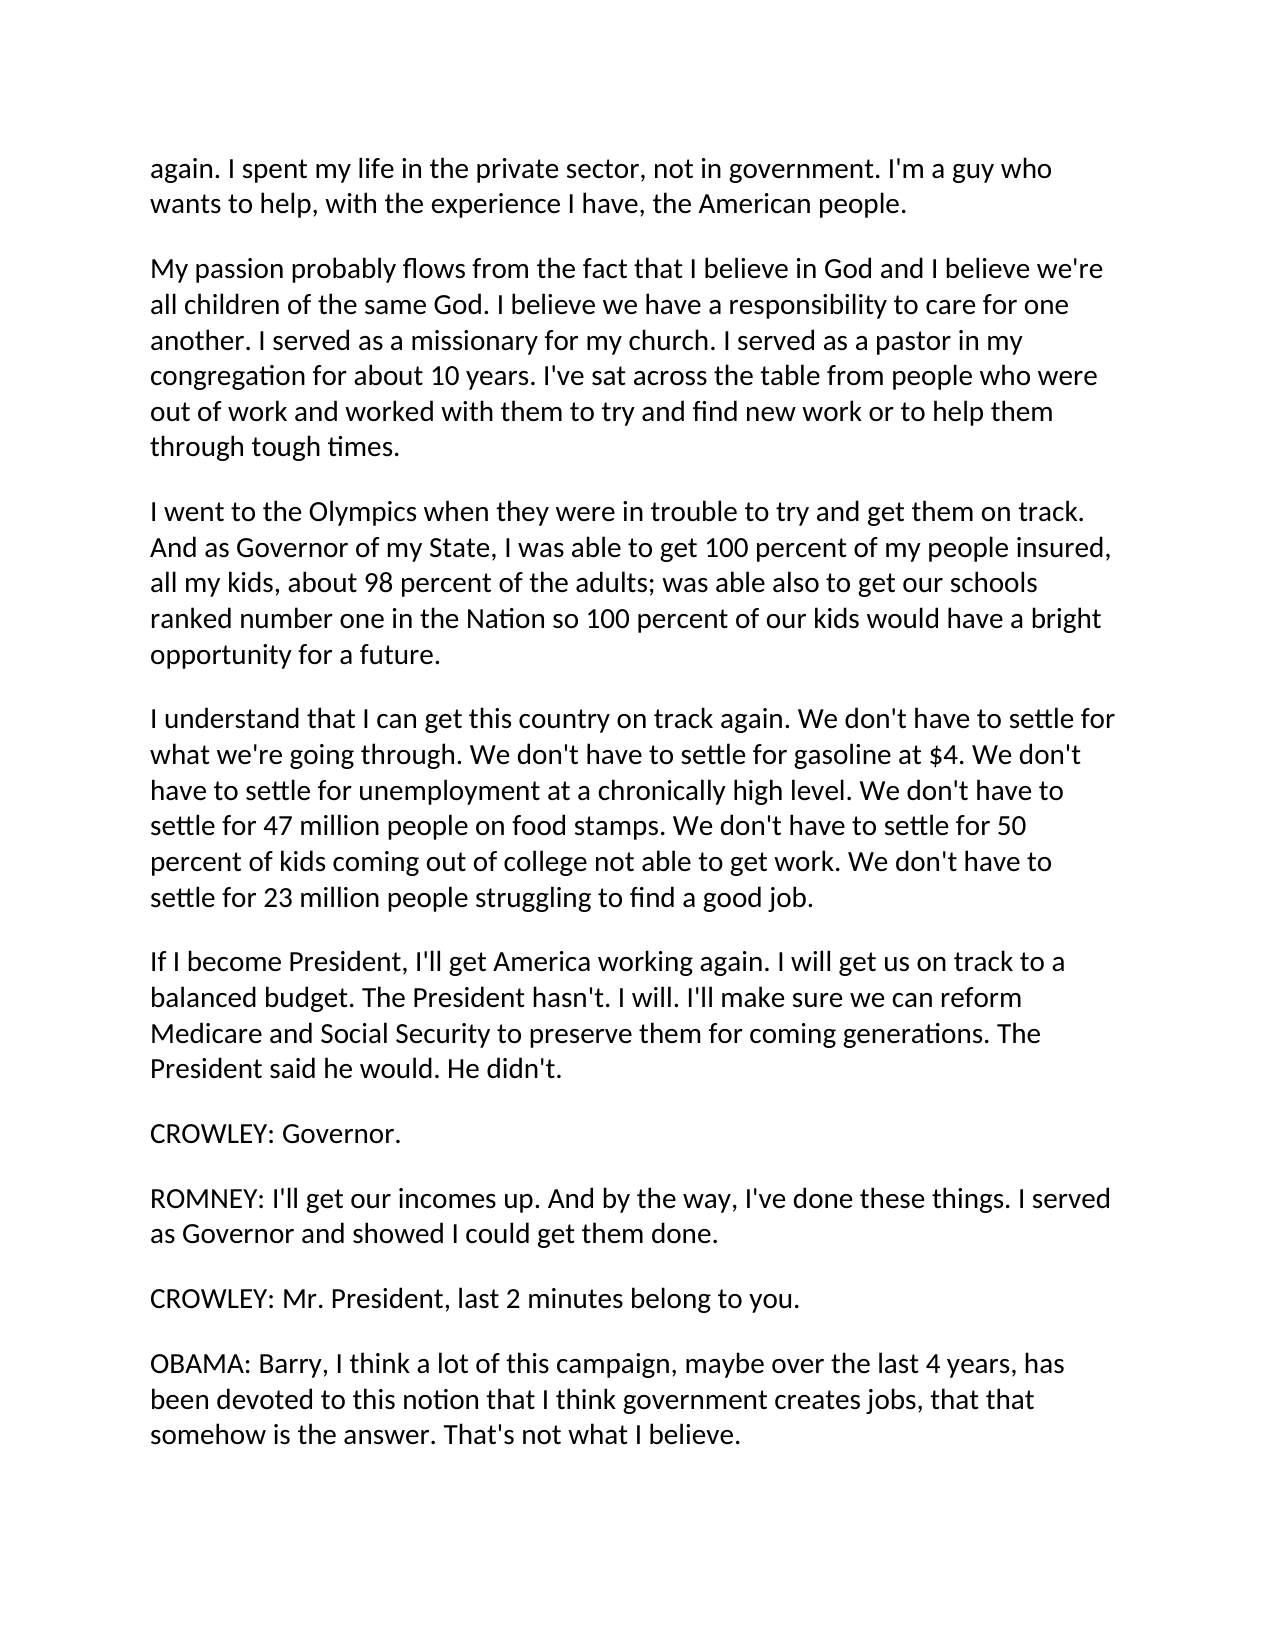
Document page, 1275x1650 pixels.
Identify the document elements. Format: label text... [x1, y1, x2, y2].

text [150, 150, 1125, 221]
text ROMNEY: I'll get our incomes up. And by the way, I've done these things. I served as Governor and showed I could get them done. [150, 1180, 1125, 1251]
text I went to the Olympics when they were in trouble to try and get them on track. And as Governor of my State, I was able to get 100 percent of my people insured, all my kids, about 98 percent of the adults; was able also to get our schools ranked number one in the Nation so 100 percent of our kids would have a bright opportunity for a future. [150, 493, 1125, 671]
text CROWLEY: Mr. President, last 2 minutes belong to you. [150, 1280, 1125, 1316]
text OBAMA: Barry, I think a lot of this campaign, maybe over the last 4 years, has been devoted to this notion that I think government creates jobs, that that somehow is the answer. That's not what I believe. [150, 1345, 1125, 1452]
text If I become President, I'll get America working again. I will get us on track to a balanced budget. The President hasn't. I will. I'll make sure we can reform Medicare and Social Security to preserve them for coming generations. The President said he would. He didn't. [150, 943, 1125, 1086]
text CROWLEY: Governor. [150, 1115, 1125, 1151]
text My passion probably flows from the fact that I believe in God and I believe we're all children of the same God. I believe we have a responsibility to care for one another. I served as a missionary for my church. I served as a pastor in my congregation for about 10 years. I've sat across the table from people who were out of work and worked with them to try and find new work or to help them through tough times. [150, 250, 1125, 464]
text I understand that I can get this country on track again. We don't have to settle for what we're going through. We don't have to settle for gasoline at $4. We don't have to settle for unemployment at a chronically high level. We don't have to settle for 47 million people on food stamps. We don't have to settle for 50 percent of kids coming out of college not able to get work. We don't have to settle for 23 million people struggling to find a good job. [150, 701, 1125, 914]
